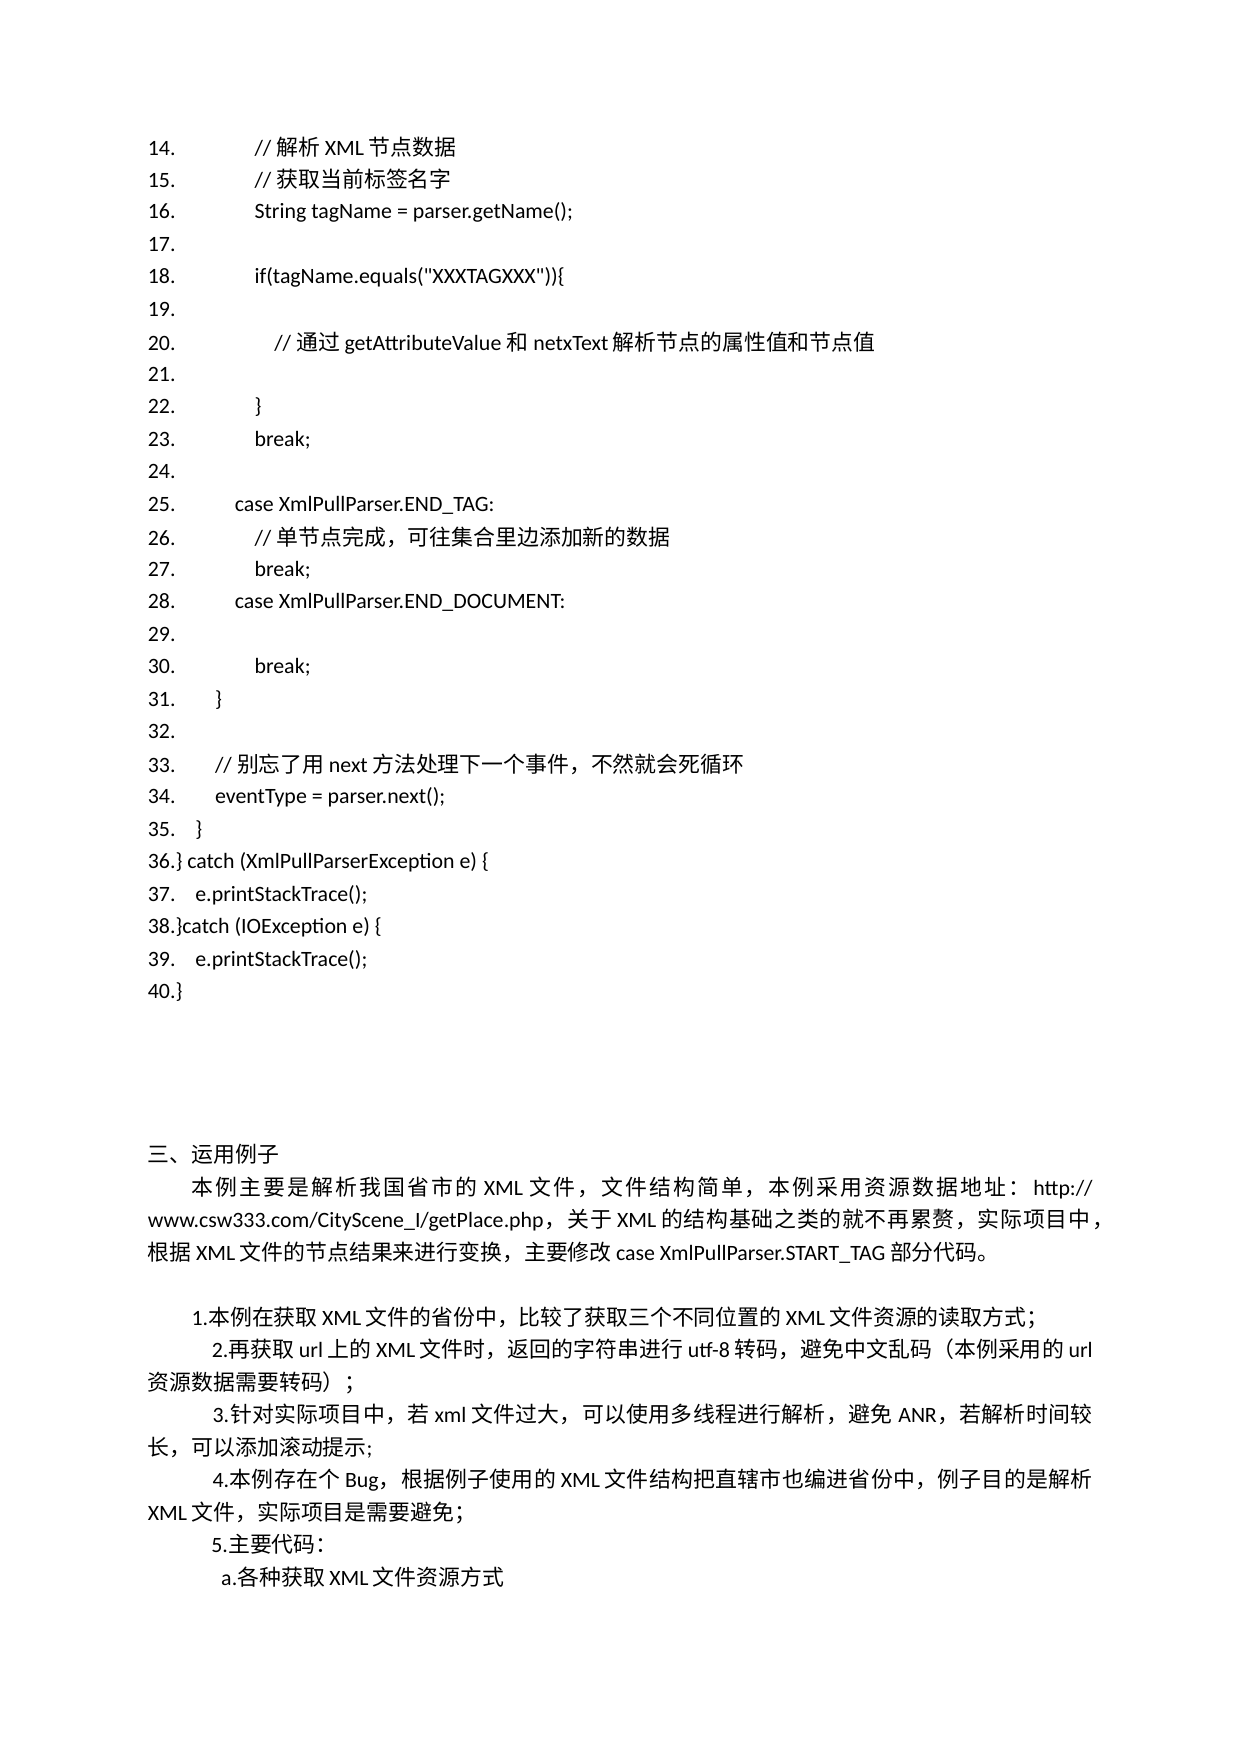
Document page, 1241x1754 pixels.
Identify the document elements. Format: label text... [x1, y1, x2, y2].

text 21. [148, 357, 1092, 389]
text 3.针对实际项目中，若xml文件过大，可以使用多线程进行解析，避免ANR，若解析时间较长，可以添加滚动提示; [148, 1397, 1092, 1462]
text 34. eventType = parser.next(); [148, 779, 1092, 812]
text 2.再获取url上的XML文件时，返回的字符串进行utf-8转码，避免中文乱码（本例采用的url资源数据需要转码）； [148, 1332, 1092, 1397]
text 1.本例在获取XML文件的省份中，比较了获取三个不同位置的XML文件资源的读取方式； [148, 1299, 1092, 1332]
text 18. if(tagName.equals("XXXTAGXXX")){ [148, 259, 1092, 292]
text 36.} catch (XmlPullParserException e) { [148, 844, 1092, 877]
text 22. } [148, 389, 1092, 422]
text 23. break; [148, 422, 1092, 454]
text 40.} [148, 974, 1092, 1007]
text 14. // 解析XML节点数据 [148, 129, 1092, 162]
text a.各种获取XML文件资源方式 [148, 1559, 1092, 1592]
text 5.主要代码： [148, 1527, 1092, 1559]
text 38.}catch (IOException e) { [148, 909, 1092, 942]
text 32. [148, 714, 1092, 747]
text 4.本例存在个Bug，根据例子使用的XML文件结构把直辖市也编进省份中，例子目的是解析XML文件，实际项目是需要避免； [148, 1462, 1092, 1527]
text 16. String tagName = parser.getName(); [148, 194, 1092, 227]
text 15. // 获取当前标签名字 [148, 162, 1092, 194]
text 25. case XmlPullParser.END_TAG: [148, 487, 1092, 519]
text 33. // 别忘了用next方法处理下一个事件，不然就会死循环 [148, 747, 1092, 779]
text 31. } [148, 682, 1092, 714]
text 19. [148, 292, 1092, 324]
text 28. case XmlPullParser.END_DOCUMENT: [148, 584, 1092, 617]
text 37. e.printStackTrace(); [148, 877, 1092, 909]
text 39. e.printStackTrace(); [148, 942, 1092, 974]
text 30. break; [148, 649, 1092, 682]
text 17. [148, 227, 1092, 259]
text 20. // 通过getAttributeValue 和 netxText解析节点的属性值和节点值 [148, 324, 1092, 357]
text 29. [148, 617, 1092, 649]
text 26. // 单节点完成，可往集合里边添加新的数据 [148, 519, 1092, 552]
text 本例主要是解析我国省市的XML文件，文件结构简单，本例采用资源数据地址：http://www.csw333.com/CityScene_I/getPlace.php，关于XML的结构基础之类的就不再累赘，实际项目中，根据XML文件的节点结果来进行变换，主要修改case XmlPullParser.START_TAG部分代码。 [148, 1169, 1092, 1267]
text 35. } [148, 812, 1092, 844]
text 27. break; [148, 552, 1092, 584]
text 24. [148, 454, 1092, 487]
text 三、运用例子 [148, 1137, 1092, 1169]
